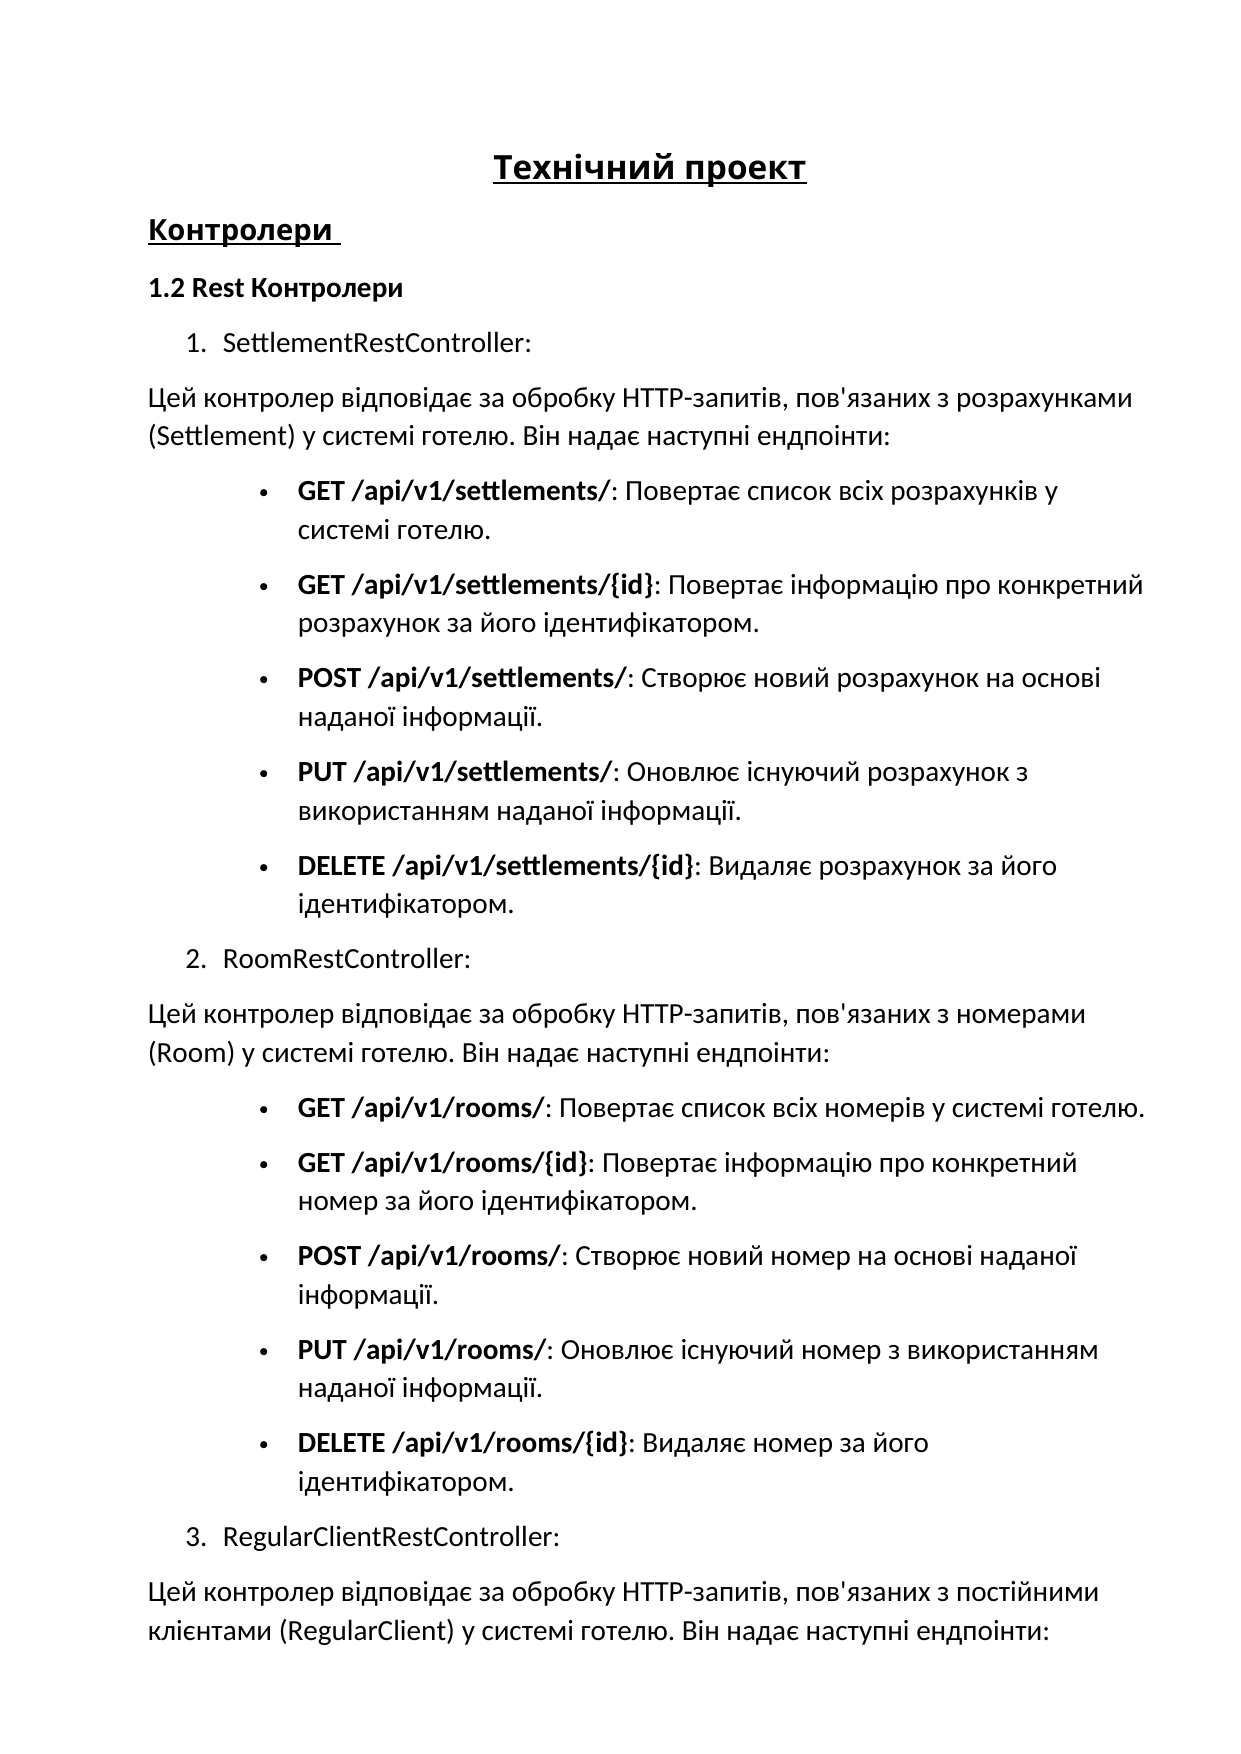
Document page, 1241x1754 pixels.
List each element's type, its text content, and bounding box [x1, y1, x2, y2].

list SettlementRestController: [185, 324, 1152, 359]
text Цей контролер відповідає за обробку HTTP-запитів, пов'язаних з постійними клієнтами (RegularClient) у системі готелю. Він надає наступні ендпоінти: [148, 1573, 1152, 1647]
list DELETE /api/v1/settlements/{id}: Видаляє розрахунок за його ідентифікатором. [260, 847, 1152, 921]
text Технічний проект [148, 144, 1152, 189]
text Цей контролер відповідає за обробку HTTP-запитів, пов'язаних з розрахунками (Settlement) у системі готелю. Він надає наступні ендпоінти: [148, 379, 1152, 453]
text 1.2 Rest Контролери [148, 269, 1152, 304]
list GET /api/v1/rooms/{id}: Повертає інформацію про конкретний номер за його ідентифікатором. [260, 1144, 1152, 1218]
list POST /api/v1/settlements/: Створює новий розрахунок на основі наданої інформації. [260, 659, 1152, 734]
list RegularClientRestController: [185, 1518, 1152, 1554]
list DELETE /api/v1/rooms/{id}: Видаляє номер за його ідентифікатором. [260, 1424, 1152, 1499]
list PUT /api/v1/rooms/: Оновлює існуючий номер з використанням наданої інформації. [260, 1331, 1152, 1405]
text Контролери [148, 209, 1152, 249]
list PUT /api/v1/settlements/: Оновлює існуючий розрахунок з використанням наданої інформації. [260, 753, 1152, 827]
list RoomRestController: [185, 940, 1152, 976]
list GET /api/v1/settlements/: Повертає список всіх розрахунків у системі готелю. [260, 472, 1152, 547]
list GET /api/v1/settlements/{id}: Повертає інформацію про конкретний розрахунок за його ідентифікатором. [260, 566, 1152, 640]
text Цей контролер відповідає за обробку HTTP-запитів, пов'язаних з номерами (Room) у системі готелю. Він надає наступні ендпоінти: [148, 995, 1152, 1069]
list GET /api/v1/rooms/: Повертає список всіх номерів у системі готелю. [260, 1089, 1152, 1124]
list POST /api/v1/rooms/: Створює новий номер на основі наданої інформації. [260, 1237, 1152, 1312]
